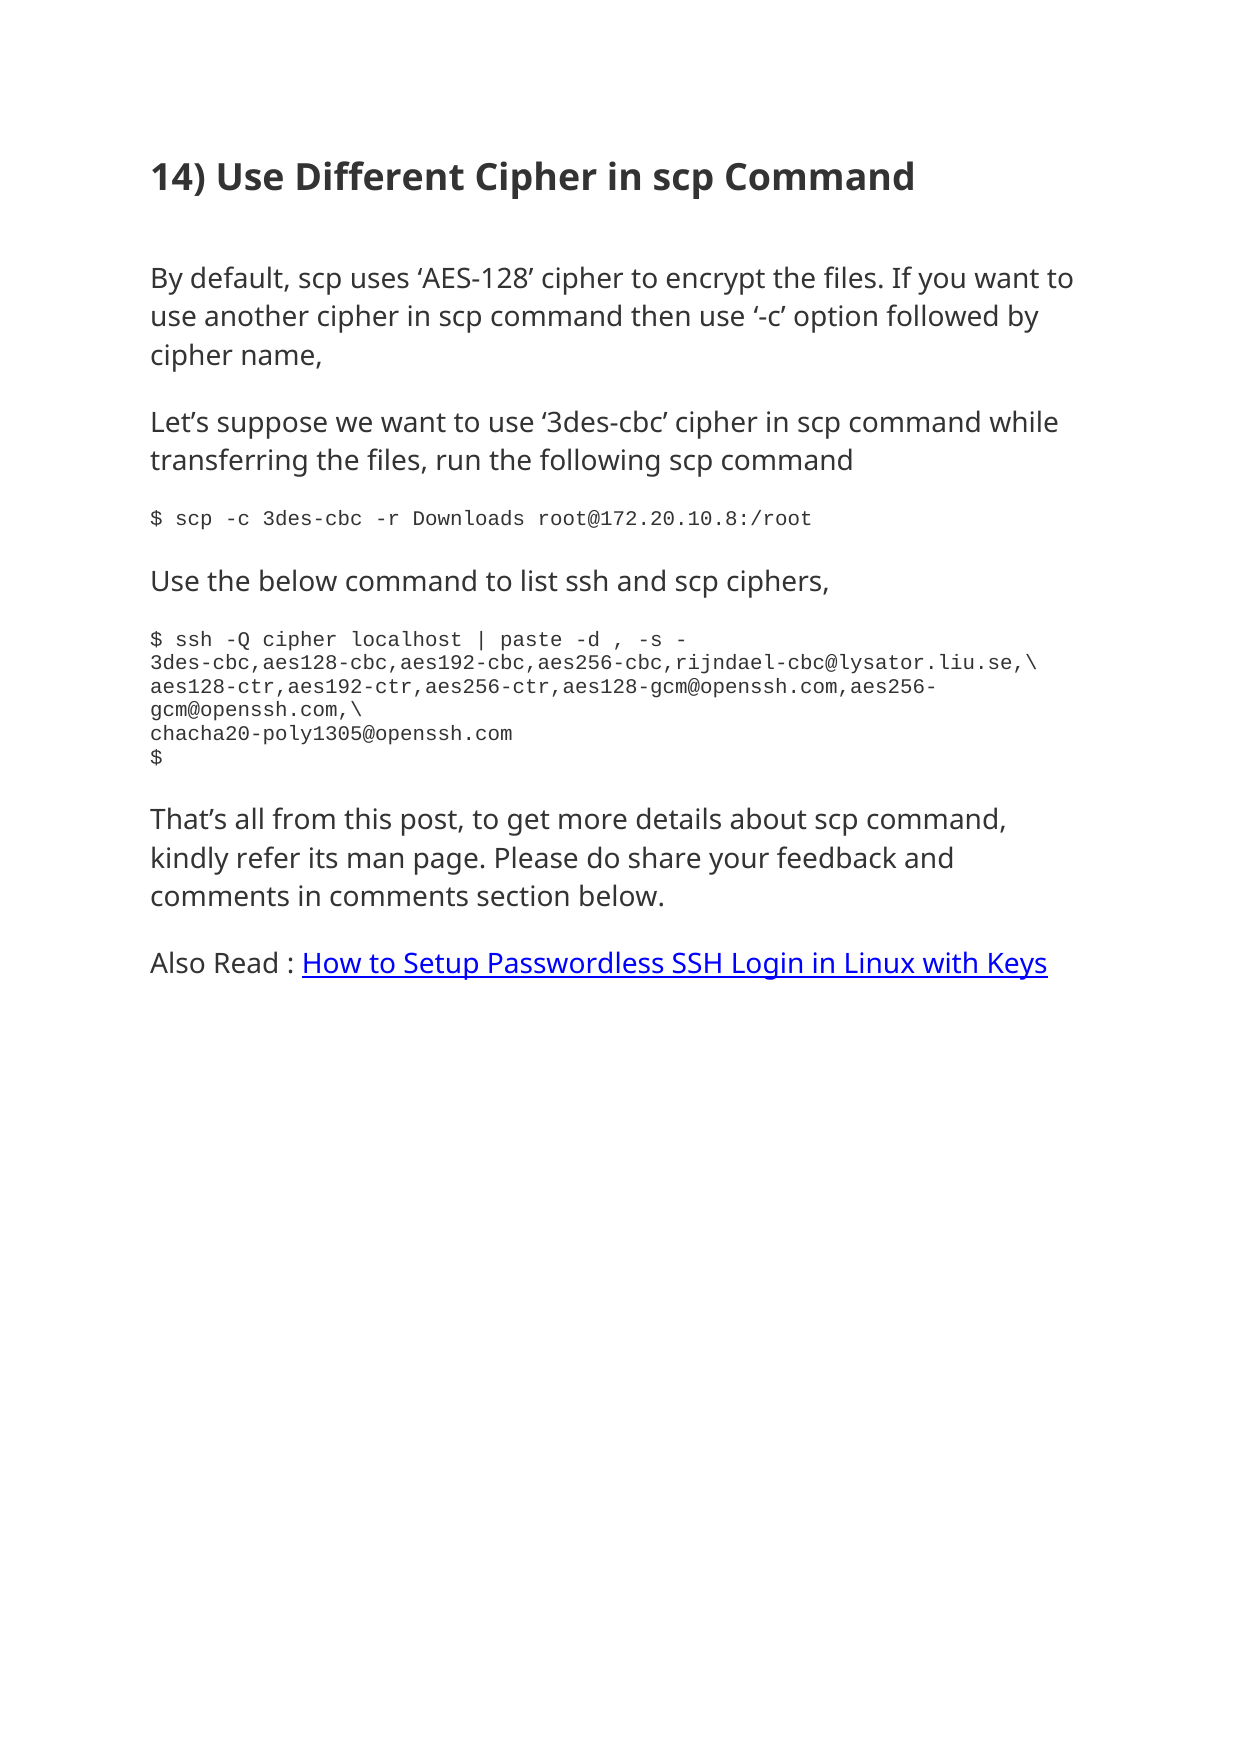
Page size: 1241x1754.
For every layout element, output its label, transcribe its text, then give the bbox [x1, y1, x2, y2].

text That’s all from this post, to get more details about scp command, kindly refer its man page. Please do share your feedback and comments in comments section below. [150, 799, 1090, 914]
text By default, scp uses ‘AES-128’ cipher to encrypt the files. If you want to use another cipher in scp command then use ‘-c’ option followed by cipher name, [150, 258, 1090, 373]
text $ [150, 747, 1090, 770]
text chacha20-poly1305@openssh.com [150, 723, 1090, 747]
text 14) Use Different Cipher in scp Command [150, 150, 1090, 229]
text 3des-cbc,aes128-cbc,aes192-cbc,aes256-cbc,rijndael-cbc@lysator.liu.se,\ [150, 652, 1090, 676]
text Let’s suppose we want to use ‘3des-cbc’ cipher in scp command while transferring the files, run the following scp command [150, 402, 1090, 479]
text aes128-ctr,aes192-ctr,aes256-ctr,aes128-gcm@openssh.com,aes256-gcm@openssh.com,\ [150, 676, 1090, 723]
text Also Read : How to Setup Passwordless SSH Login in Linux with Keys [150, 944, 1090, 982]
text $ scp -c 3des-cbc -r Downloads root@172.20.10.8:/root [150, 508, 1090, 532]
text $ ssh -Q cipher localhost | paste -d , -s - [150, 628, 1090, 652]
text Use the below command to list ssh and scp ciphers, [150, 561, 1090, 599]
